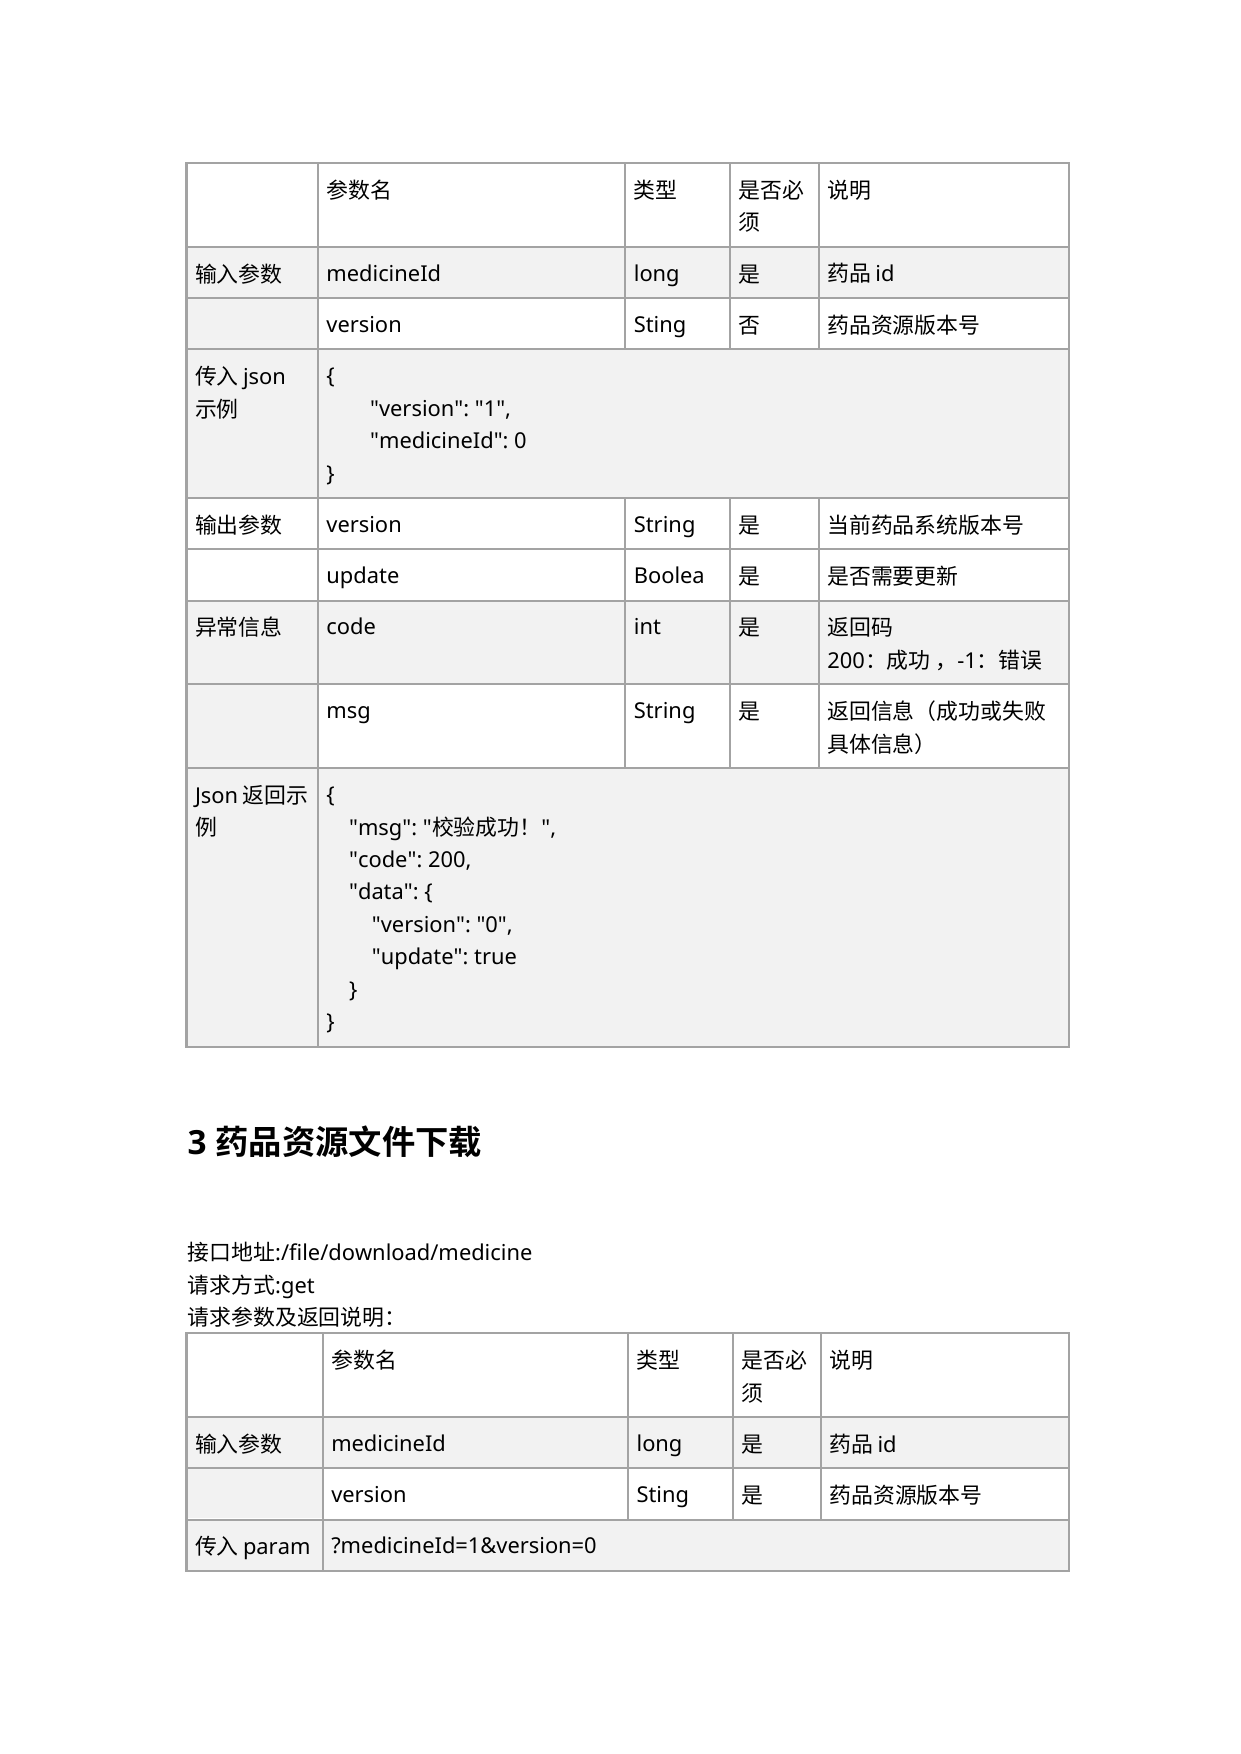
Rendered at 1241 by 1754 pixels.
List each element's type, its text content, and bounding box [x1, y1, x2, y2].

table_cell 传入param示例 [188, 1521, 322, 1570]
table_cell medicineId [319, 248, 624, 297]
table_header [188, 164, 317, 246]
table_cell medicineId [324, 1418, 627, 1467]
table_cell 输出参数 [188, 499, 317, 548]
table_header [188, 1334, 322, 1416]
text 接口地址:/file/download/medicine [187, 1235, 1053, 1267]
table_cell 是 [731, 550, 818, 599]
table_cell 是 [731, 685, 818, 767]
table_header 是否必须 [731, 164, 818, 246]
table_cell 返回码 200：成功 ，-1：错误 [820, 602, 1068, 683]
table_cell { "msg": "校验成功！", "code": 200, "data": { "version": "0", "update": true } } [319, 769, 1068, 1046]
table_cell version [319, 499, 624, 548]
table_header 说明 [822, 1334, 1068, 1416]
table_cell Sting [626, 299, 729, 348]
table_cell [188, 1469, 322, 1518]
table_cell 是 [731, 499, 818, 548]
table_cell 药品id [820, 248, 1068, 297]
table_cell 输入参数 [188, 1418, 322, 1467]
table_cell update [319, 550, 624, 599]
table_cell Json返回示例 [188, 769, 317, 1046]
table_cell 药品资源版本号 [822, 1469, 1068, 1518]
table_header 参数名 [319, 164, 624, 246]
table_header 是否必须 [734, 1334, 820, 1416]
text 请求参数及返回说明： [187, 1300, 1053, 1332]
table_header 说明 [820, 164, 1068, 246]
table_cell 是 [731, 248, 818, 297]
table_cell long [626, 248, 729, 297]
table_cell 输入参数 [188, 248, 317, 297]
table_cell msg [319, 685, 624, 767]
table_cell [188, 299, 317, 348]
table_header 类型 [629, 1334, 732, 1416]
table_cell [324, 1521, 1068, 1570]
table_cell version [319, 299, 624, 348]
table_cell 否 [731, 299, 818, 348]
table_cell Sting [629, 1469, 732, 1518]
table_cell [188, 685, 317, 767]
table_cell version [324, 1469, 627, 1518]
table_cell long [629, 1418, 732, 1467]
table_cell 是 [734, 1418, 820, 1467]
table_cell 药品id [822, 1418, 1068, 1467]
table_cell String [626, 685, 729, 767]
subtitle 3 药品资源文件下载 [187, 1107, 1053, 1172]
table_cell 返回信息（成功或失败具体信息） [820, 685, 1068, 767]
table_cell 是 [731, 602, 818, 683]
text 请求方式:get [187, 1267, 1053, 1300]
table_header 参数名 [324, 1334, 627, 1416]
table_cell code [319, 602, 624, 683]
table_cell String [626, 499, 729, 548]
table_cell 异常信息 [188, 602, 317, 683]
table_cell Boolea [626, 550, 729, 599]
table_cell 当前药品系统版本号 [820, 499, 1068, 548]
table_header 类型 [626, 164, 729, 246]
table_cell { "version": "1", "medicineId": 0 } [319, 350, 1068, 497]
table_cell [188, 550, 317, 599]
table_cell int [626, 602, 729, 683]
table_cell 是否需要更新 [820, 550, 1068, 599]
table_cell 是 [734, 1469, 820, 1518]
table_cell 药品资源版本号 [820, 299, 1068, 348]
table_cell 传入json示例 [188, 350, 317, 497]
